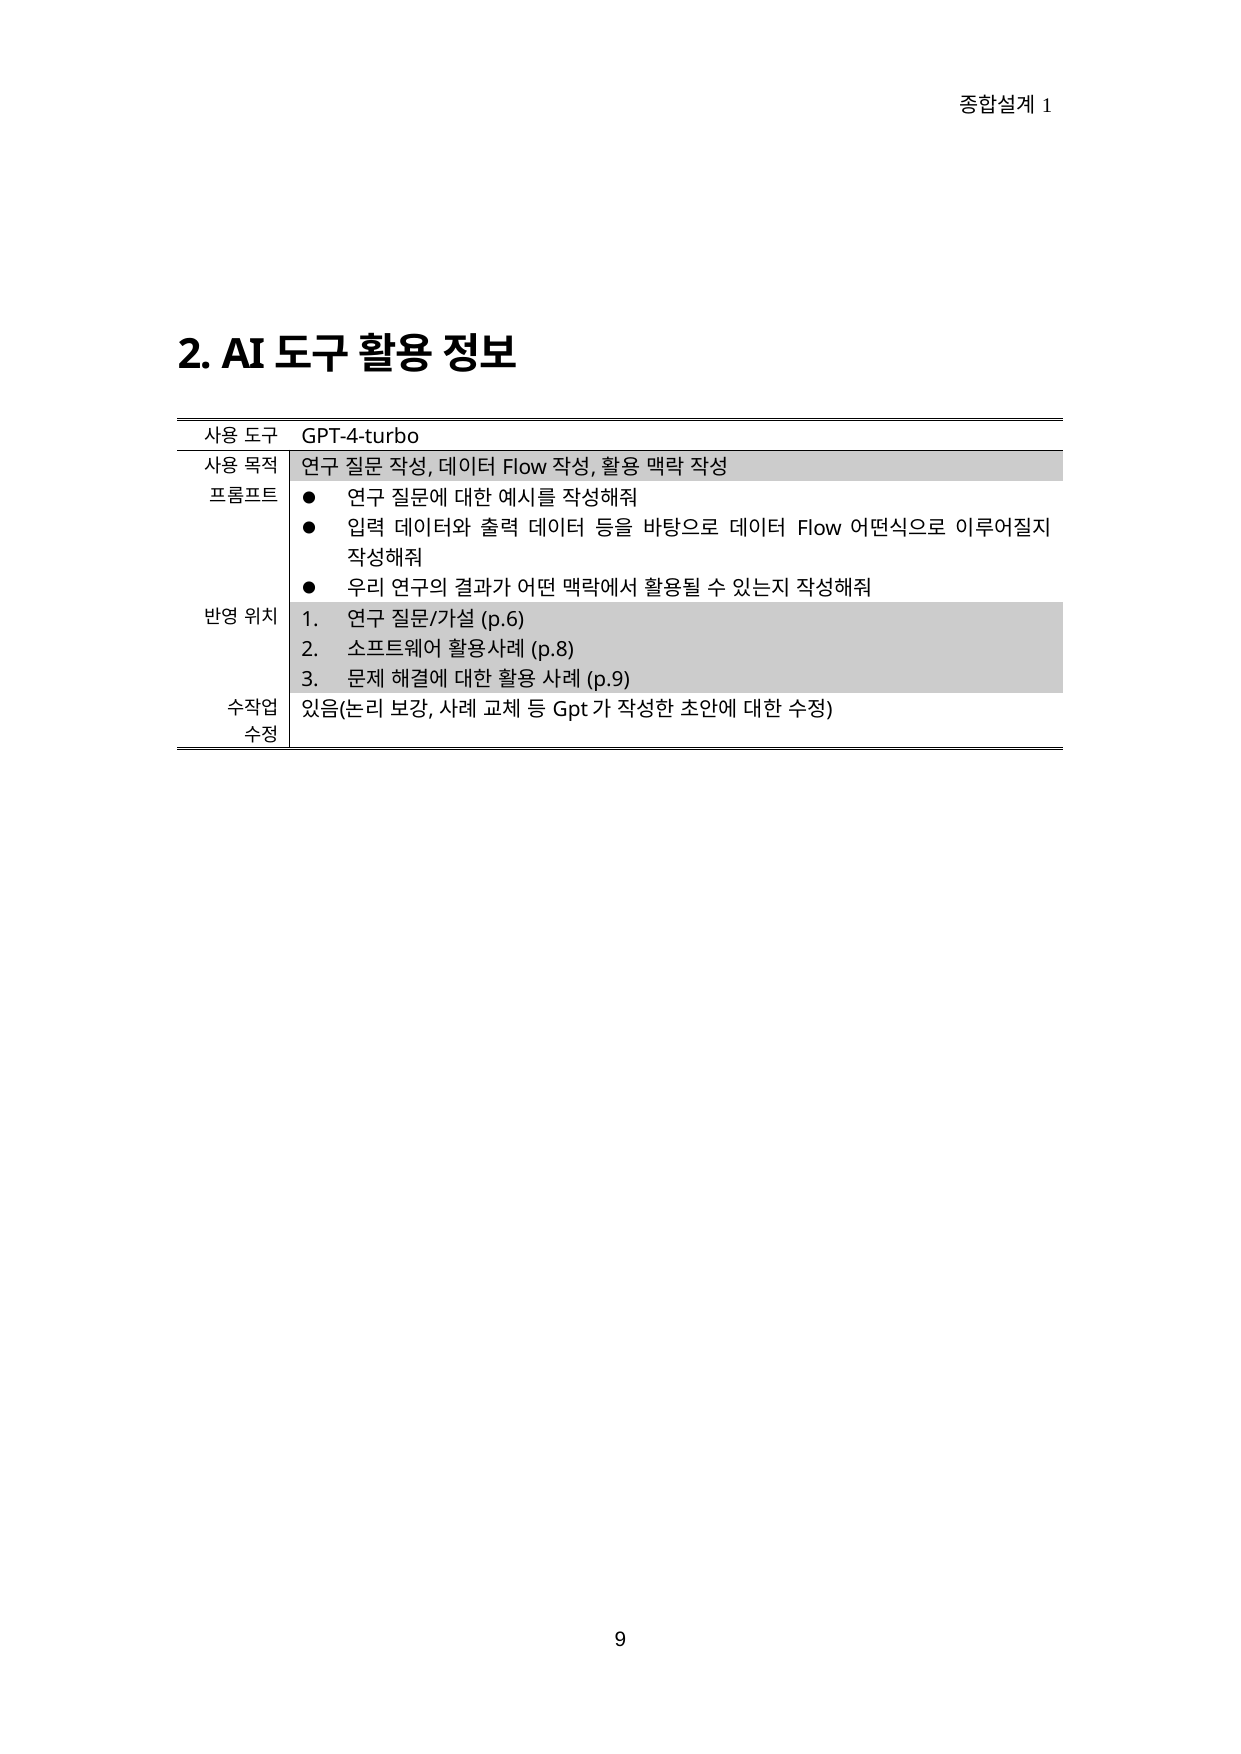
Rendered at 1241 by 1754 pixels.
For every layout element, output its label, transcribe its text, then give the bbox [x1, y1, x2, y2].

table_cell 사용 목적 [177, 451, 289, 481]
table_cell 프롬프트 [177, 481, 289, 602]
table_header 사용 도구 [177, 421, 290, 449]
table_cell 연구 질문/가설 (p.6) 소프트웨어 활용사례 (p.8) 문제 해결에 대한 활용 사례 (p.9) [290, 602, 1063, 693]
table_cell 반영 위치 [177, 602, 289, 693]
table_cell 연구 질문 작성, 데이터 Flow 작성, 활용 맥락 작성 [290, 451, 1063, 481]
table_cell 연구 질문에 대한 예시를 작성해줘 입력 데이터와 출력 데이터 등을 바탕으로 데이터 Flow 어떤식으로 이루어질지 작성해줘 우리 연구의 결과가 어떤 맥락에서 활용될 수 있는지 작성해줘 [290, 481, 1063, 602]
subtitle AI 도구 활용 정보 [177, 320, 1063, 380]
table_cell 있음(논리 보강, 사례 교체 등 Gpt가 작성한 초안에 대한 수정) [290, 693, 1063, 747]
table_cell 수작업 수정 [177, 693, 289, 747]
table_header GPT-4-turbo [290, 421, 1063, 449]
